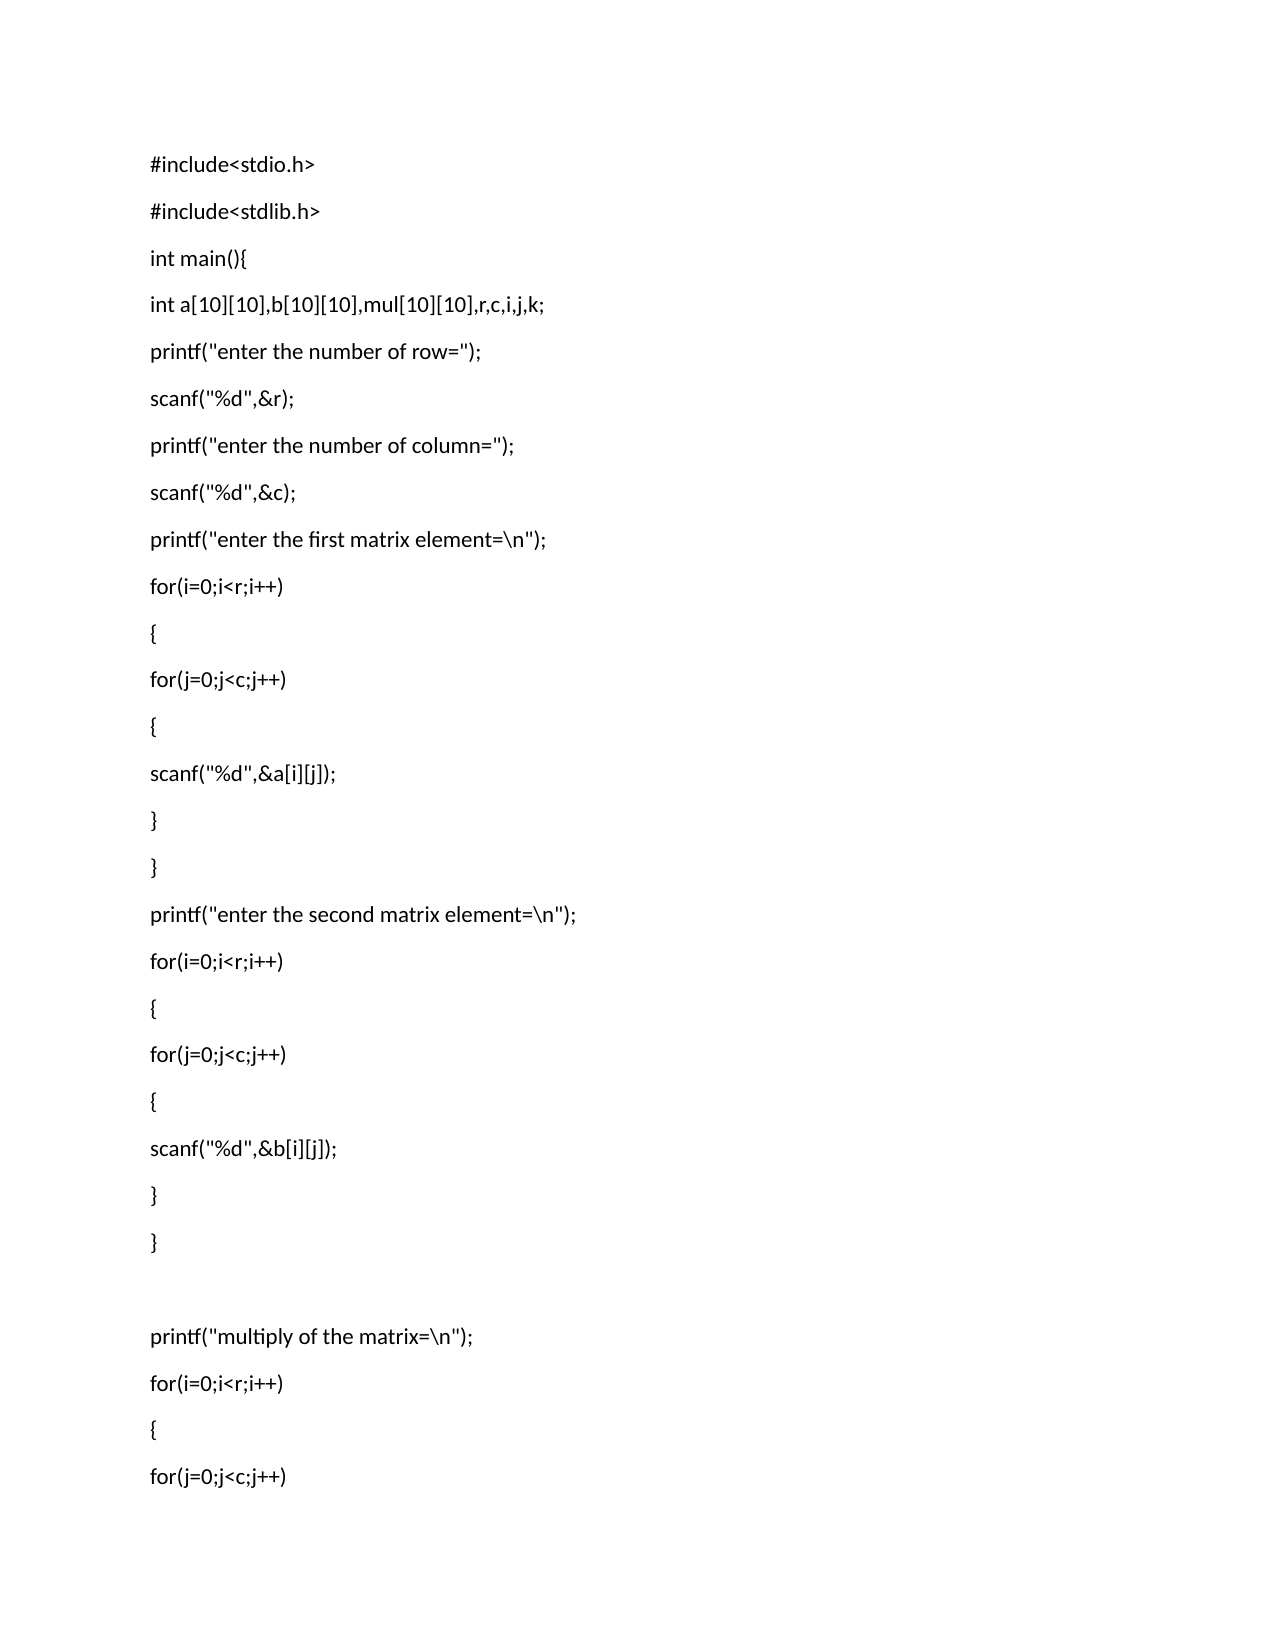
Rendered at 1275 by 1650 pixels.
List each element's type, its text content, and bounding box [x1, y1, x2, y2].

text } [150, 806, 1125, 834]
text for(i=0;i<r;i++) [150, 947, 1125, 975]
text #include<stdlib.h> [150, 197, 1125, 225]
text } [150, 853, 1125, 881]
text printf("enter the number of row="); [150, 337, 1125, 366]
text printf("enter the second matrix element=\n"); [150, 900, 1125, 928]
text for(j=0;j<c;j++) [150, 1462, 1125, 1491]
text scanf("%d",&r); [150, 384, 1125, 412]
text } [150, 1181, 1125, 1209]
text int a[10][10],b[10][10],mul[10][10],r,c,i,j,k; [150, 291, 1125, 319]
text { [150, 712, 1125, 741]
text for(j=0;j<c;j++) [150, 1041, 1125, 1069]
text for(i=0;i<r;i++) [150, 572, 1125, 600]
text scanf("%d",&b[i][j]); [150, 1134, 1125, 1162]
text int main(){ [150, 244, 1125, 272]
text { [150, 994, 1125, 1022]
text } [150, 1228, 1125, 1256]
text #include<stdio.h> [150, 150, 1125, 178]
text for(i=0;i<r;i++) [150, 1369, 1125, 1397]
text printf("enter the first matrix element=\n"); [150, 525, 1125, 553]
text printf("enter the number of column="); [150, 431, 1125, 459]
text { [150, 1087, 1125, 1116]
text scanf("%d",&a[i][j]); [150, 759, 1125, 787]
text { [150, 619, 1125, 647]
text printf("multiply of the matrix=\n"); [150, 1322, 1125, 1350]
text { [150, 1416, 1125, 1444]
text scanf("%d",&c); [150, 478, 1125, 506]
text for(j=0;j<c;j++) [150, 666, 1125, 694]
